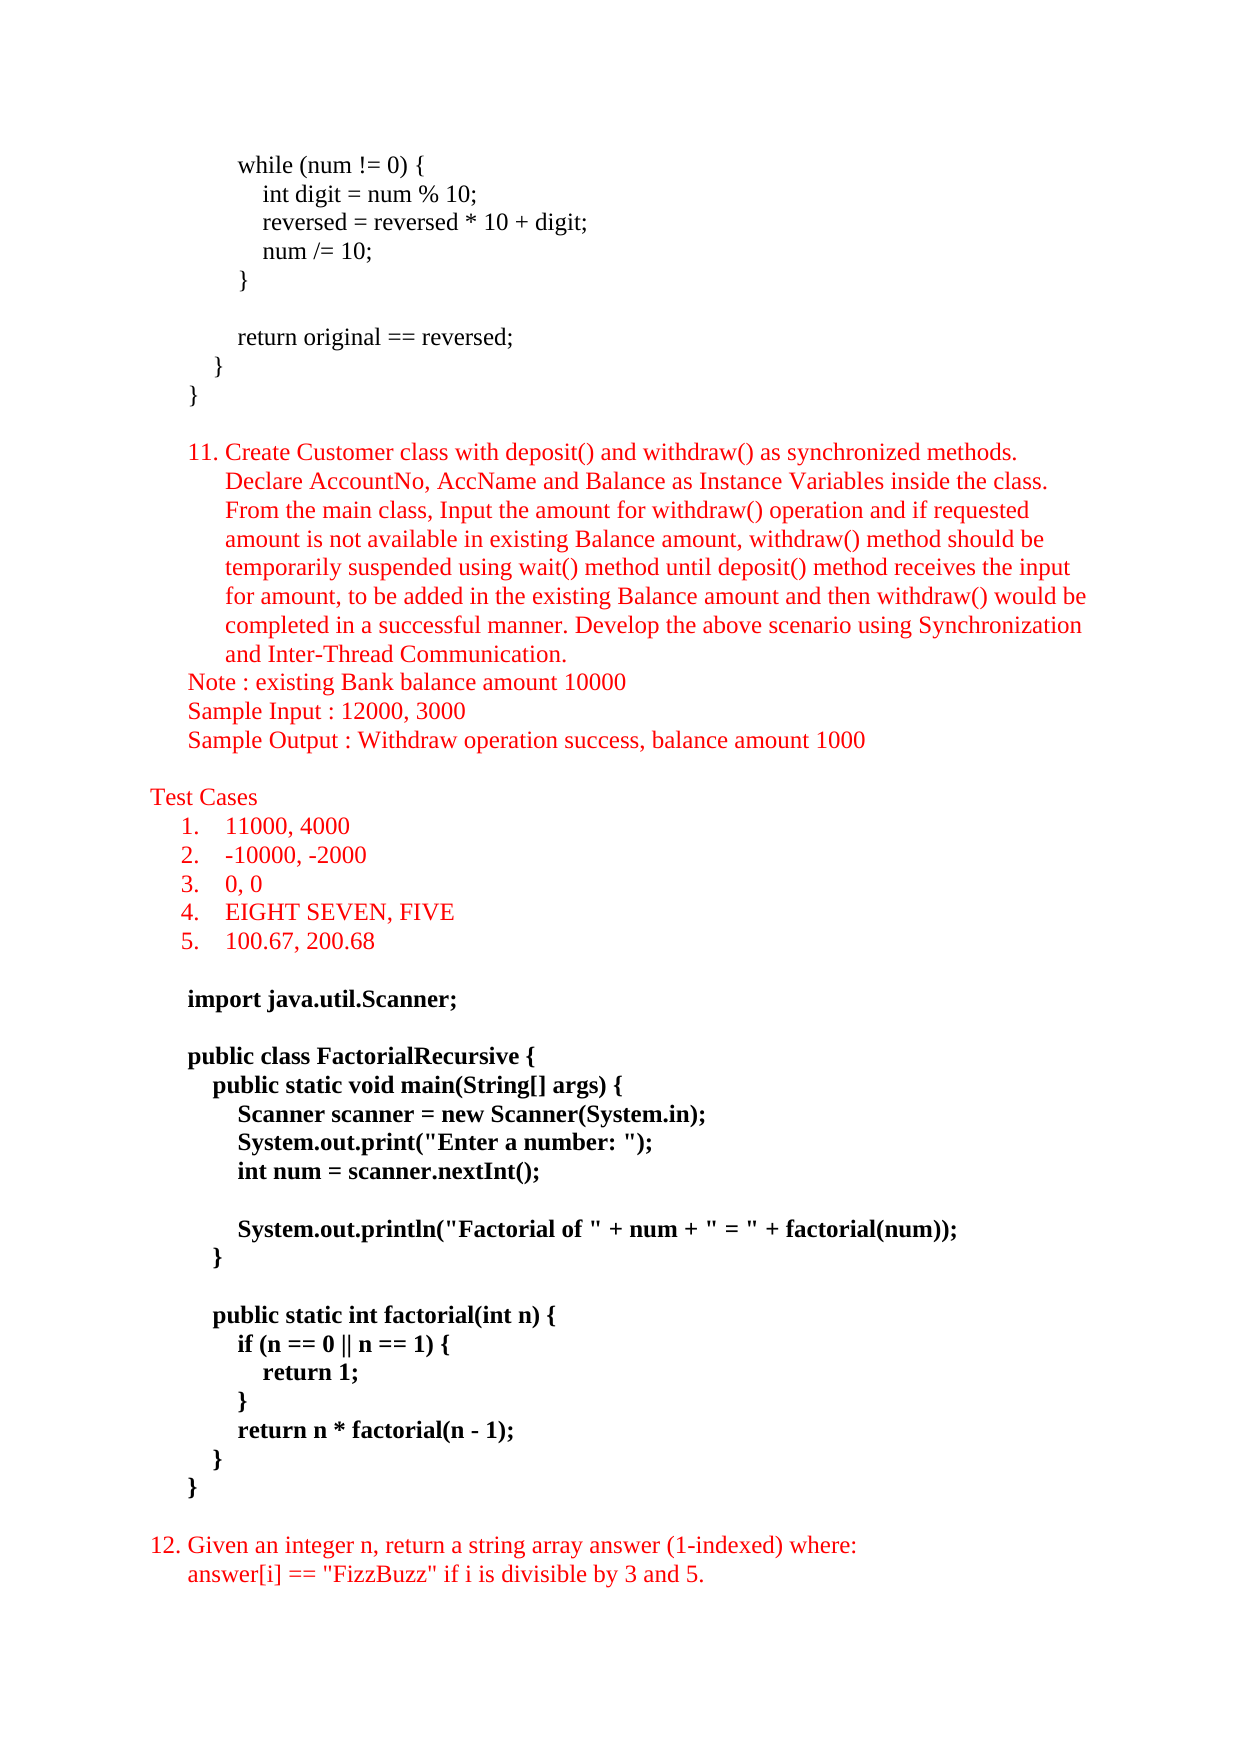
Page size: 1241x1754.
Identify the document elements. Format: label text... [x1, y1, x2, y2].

list -10000, -2000 [181, 840, 1090, 869]
list } [187, 351, 1090, 380]
text System.out.println("Factorial of " + num + " = " + factorial(num)); [187, 1214, 1090, 1242]
text public static int factorial(int n) { [187, 1300, 1090, 1329]
text System.out.print("Enter a number: "); [187, 1127, 1090, 1156]
text import java.util.Scanner; [187, 984, 1090, 1012]
list while (num != 0) { [187, 150, 1090, 179]
text Sample Output : Withdraw operation success, balance amount 1000 [187, 725, 1090, 754]
text answer[i] == "FizzBuzz" if i is divisible by 3 and 5. [187, 1559, 1090, 1587]
list } [187, 265, 1090, 294]
text return n * factorial(n - 1); [187, 1415, 1090, 1444]
list 11000, 4000 [181, 811, 1090, 840]
text } [187, 1444, 1090, 1472]
text return 1; [187, 1357, 1090, 1386]
text Scanner scanner = new Scanner(System.in); [187, 1099, 1090, 1127]
list int digit = num % 10; [187, 179, 1090, 207]
text if (n == 0 || n == 1) { [187, 1329, 1090, 1357]
text Sample Input : 12000, 3000 [187, 696, 1090, 725]
text public class FactorialRecursive { [187, 1041, 1090, 1070]
text Test Cases [150, 782, 1090, 811]
text Note : existing Bank balance amount 10000 [187, 667, 1090, 696]
list Create Customer class with deposit() and withdraw() as synchronized methods. Declare AccountNo, AccName and Balance as Instance Variables inside the class. From the main class, Input the amount for withdraw() operation and if requested amount is not available in existing Balance amount, withdraw() method should be temporarily suspended using wait() method until deposit() method receives the input for amount, to be added in the existing Balance amount and then withdraw() would be completed in a successful manner. Develop the above scenario using Synchronization and Inter-Thread Communication. [187, 437, 1090, 667]
text 12. Given an integer n, return a string array answer (1-indexed) where: [150, 1530, 1090, 1559]
list reversed = reversed * 10 + digit; [187, 207, 1090, 236]
text } [187, 1386, 1090, 1415]
list 100.67, 200.68 [181, 926, 1090, 955]
text public static void main(String[] args) { [187, 1070, 1090, 1099]
text } [187, 1472, 1090, 1501]
list EIGHT SEVEN, FIVE [181, 897, 1090, 926]
list } [187, 380, 1090, 409]
list num /= 10; [187, 236, 1090, 265]
text int num = scanner.nextInt(); [187, 1156, 1090, 1185]
list 0, 0 [181, 869, 1090, 897]
text } [187, 1242, 1090, 1271]
list return original == reversed; [187, 322, 1090, 351]
